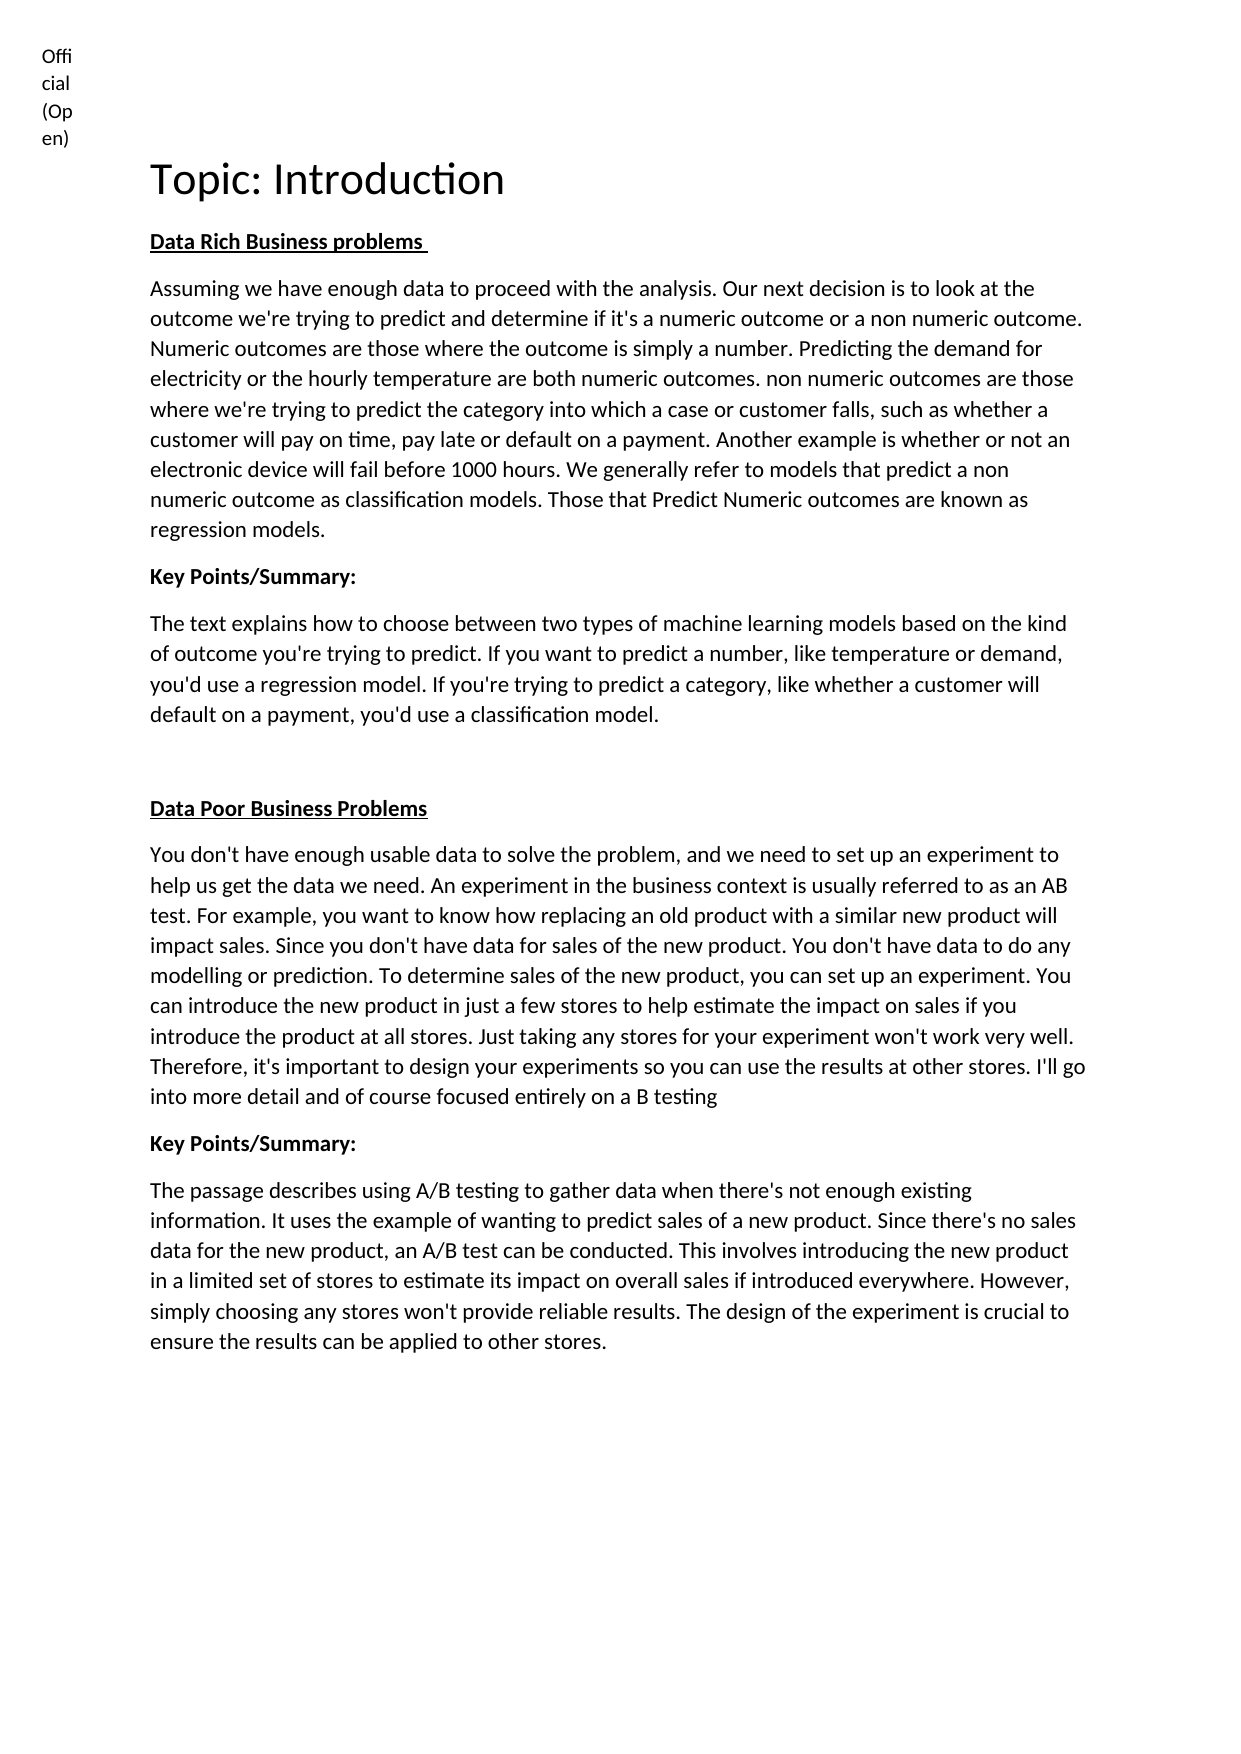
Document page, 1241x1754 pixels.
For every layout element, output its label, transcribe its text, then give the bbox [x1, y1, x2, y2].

text Key Points/Summary: [150, 562, 1090, 590]
text Assuming we have enough data to proceed with the analysis. Our next decision is to look at the outcome we're trying to predict and determine if it's a numeric outcome or a non numeric outcome. Numeric outcomes are those where the outcome is simply a number. Predicting the demand for electricity or the hourly temperature are both numeric outcomes. non numeric outcomes are those where we're trying to predict the category into which a case or customer falls, such as whether a customer will pay on time, pay late or default on a payment. Another example is whether or not an electronic device will fail before 1000 hours. We generally refer to models that predict a non numeric outcome as classification models. Those that Predict Numeric outcomes are known as regression models. [150, 274, 1090, 543]
text Key Points/Summary: [150, 1129, 1090, 1157]
text Data Poor Business Problems [150, 794, 1090, 822]
text You don't have enough usable data to solve the problem, and we need to set up an experiment to help us get the data we need. An experiment in the business context is usually referred to as an AB test. For example, you want to know how replacing an old product with a similar new product will impact sales. Since you don't have data for sales of the new product. You don't have data to do any modelling or prediction. To determine sales of the new product, you can set up an experiment. You can introduce the new product in just a few stores to help estimate the impact on sales if you introduce the product at all stores. Just taking any stores for your experiment won't work very well. Therefore, it's important to design your experiments so you can use the results at other stores. I'll go into more detail and of course focused entirely on a B testing [150, 841, 1090, 1110]
text The passage describes using A/B testing to gather data when there's not enough existing information. It uses the example of wanting to predict sales of a new product. Since there's no sales data for the new product, an A/B test can be conducted. This involves introducing the new product in a limited set of stores to estimate its impact on overall sales if introduced everywhere. However, simply choosing any stores won't provide reliable results. The design of the experiment is crucial to ensure the results can be applied to other stores. [150, 1176, 1090, 1355]
text The text explains how to choose between two types of machine learning models based on the kind of outcome you're trying to predict. If you want to predict a number, like temperature or demand, you'd use a regression model. If you're trying to predict a category, like whether a customer will default on a payment, you'd use a classification model. [150, 609, 1090, 728]
text Topic: Introduction [150, 150, 1090, 206]
text Data Rich Business problems [150, 227, 1090, 255]
